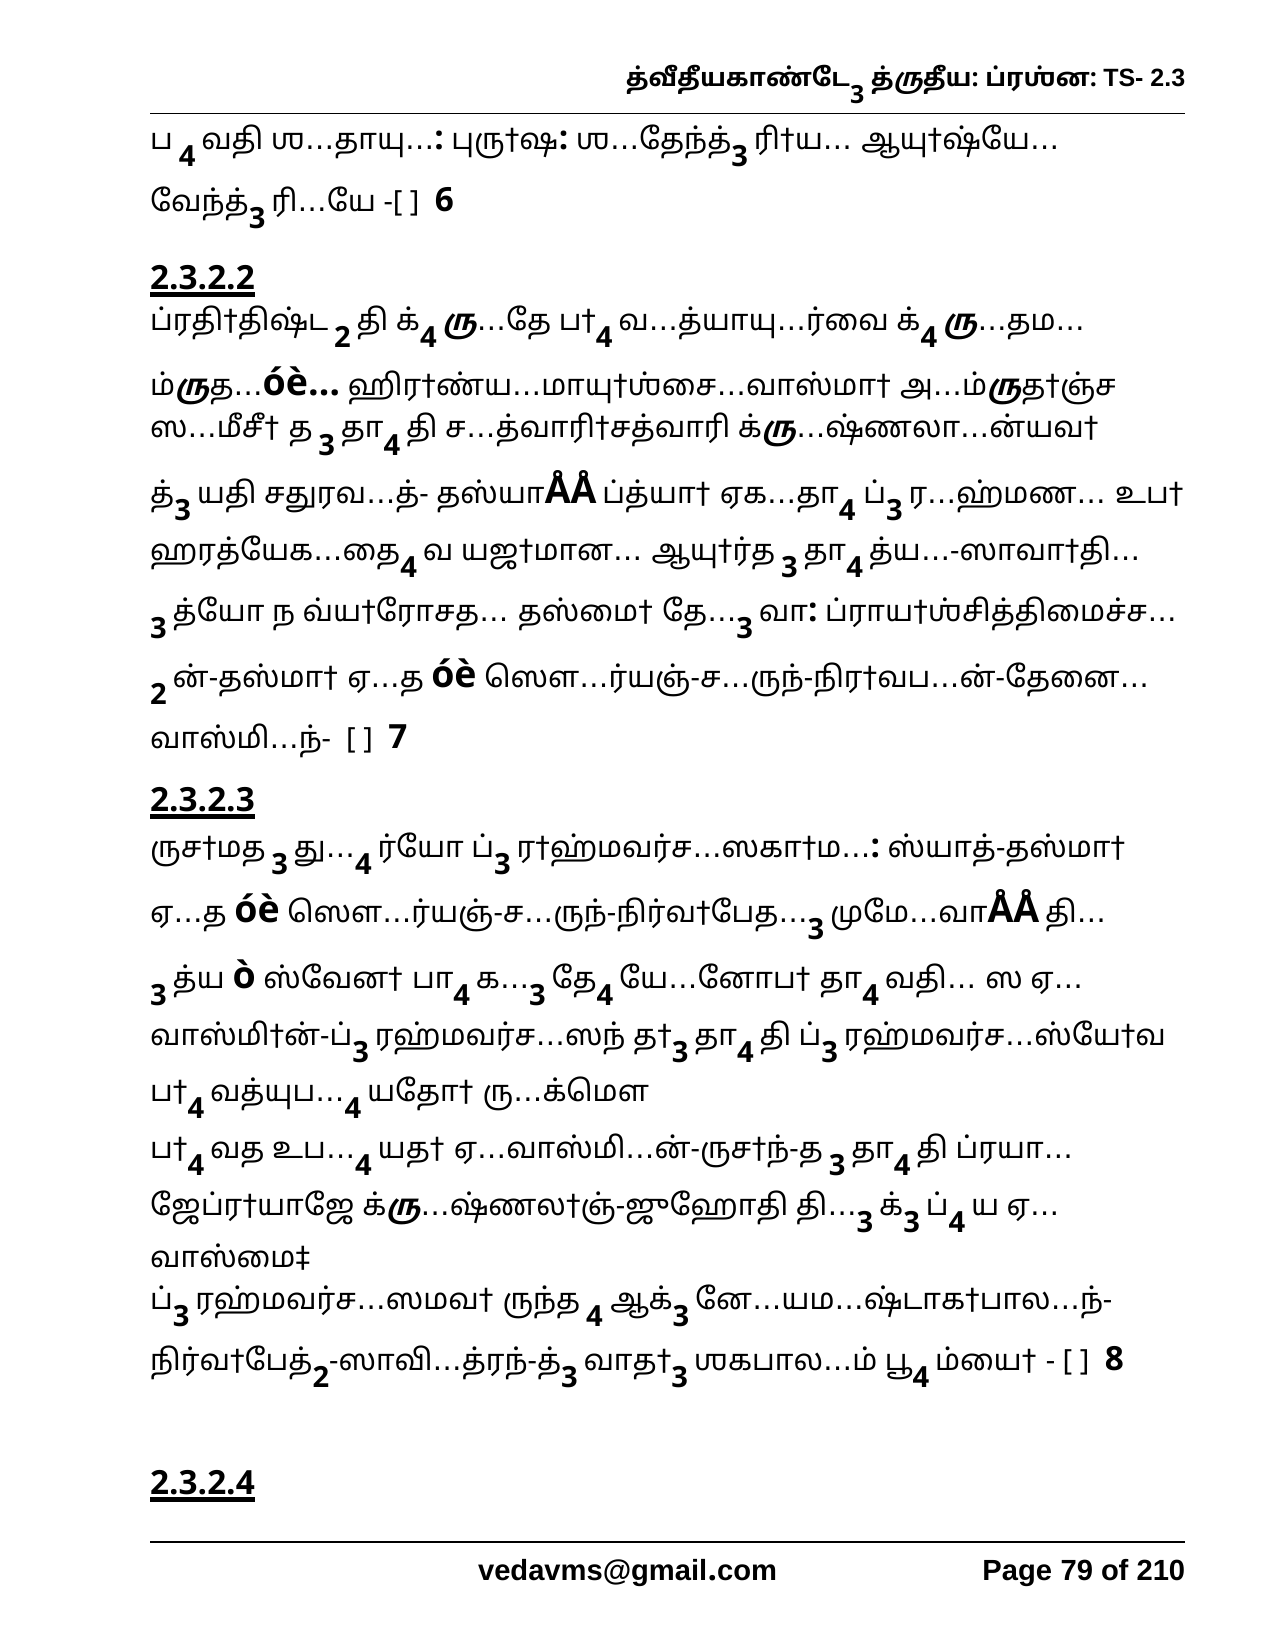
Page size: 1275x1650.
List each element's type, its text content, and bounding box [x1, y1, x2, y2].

text ப4வதி ஶ…தாயு…: புரு†ஷ: ஶ…தேந்த்3ரி†ய… ஆயு†ஷ்யே…வேந்த்3ரி…யே -[ ] 6 [150, 114, 1185, 236]
text 2.3.2.4 [150, 1442, 1185, 1504]
text ருச†மத3து…4ர்யோ ப்3ர†ஹ்மவர்ச…ஸகா†ம…: ஸ்யாத்-தஸ்மா† ஏ…தóè ஸௌ…ர்யஞ்-ச…ருந்-நிர்வ†பேத…3முமே…வாÅÅதி…3த்யò ஸ்வேன† பா4க…3தே4யே…னோப† தா4வதி… ஸ ஏ…வாஸ்மி†ன்-ப்3ரஹ்மவர்ச…ஸந் த†3தா4தி ப்3ரஹ்மவர்ச…ஸ்யே†வ ப†4வத்யுப…4யதோ† ரு…க்மௌ [150, 821, 1185, 1127]
text ப்3ரஹ்மவர்ச…ஸமவ† ருந்த4 ஆக்3னே…யம…ஷ்டாக†பால…ந்- நிர்வ†பேத்2-ஸாவி…த்ரந்-த்3வாத†3ஶகபால…ம் பூ4ம்யை† - [ ] 8 [150, 1278, 1185, 1396]
text 2.3.2.2 [150, 236, 1185, 299]
text ப்ரதி†திஷ்ட2தி க்4ரு…தே ப†4வ…த்யாயு…ர்வை க்4ரு…தம…ம்ருத…óè… ஹிர†ண்ய…மாயு†ஶ்சை…வாஸ்மா† அ…ம்ருத†ஞ்ச ஸ…மீசீ† த3தா4தி ச…த்வாரி†சத்வாரி க்ரு…ஷ்ணலா…ன்யவ† த்3யதி சதுரவ…த்- தஸ்யாÅÅப்த்யா† ஏக…தா4 ப்3ர…ஹ்மண… உப† ஹரத்யேக…தை4வ யஜ†மான… ஆயு†ர்த3தா4த்ய…-ஸாவா†தி…3த்யோ ந வ்ய†ரோசத… தஸ்மை† தே…3வா: ப்ராய†ஶ்சித்திமைச்ச…2ன்-தஸ்மா† ஏ…தóè ஸௌ…ர்யஞ்-ச…ருந்-நிர†வப…ன்-தேனை…வாஸ்மி…ந்- [ ] 7 [150, 299, 1185, 759]
text ப†4வத உப…4யத† ஏ…வாஸ்மி…ன்-ருச†ந்-த3தா4தி ப்ரயா…ஜேப்ர†யாஜே க்ரு…ஷ்ணல†ஞ்-ஜுஹோதி தி…3க்3ப்4ய ஏ…வாஸ்மை‡ [150, 1127, 1185, 1278]
text 2.3.2.3 [150, 759, 1185, 821]
